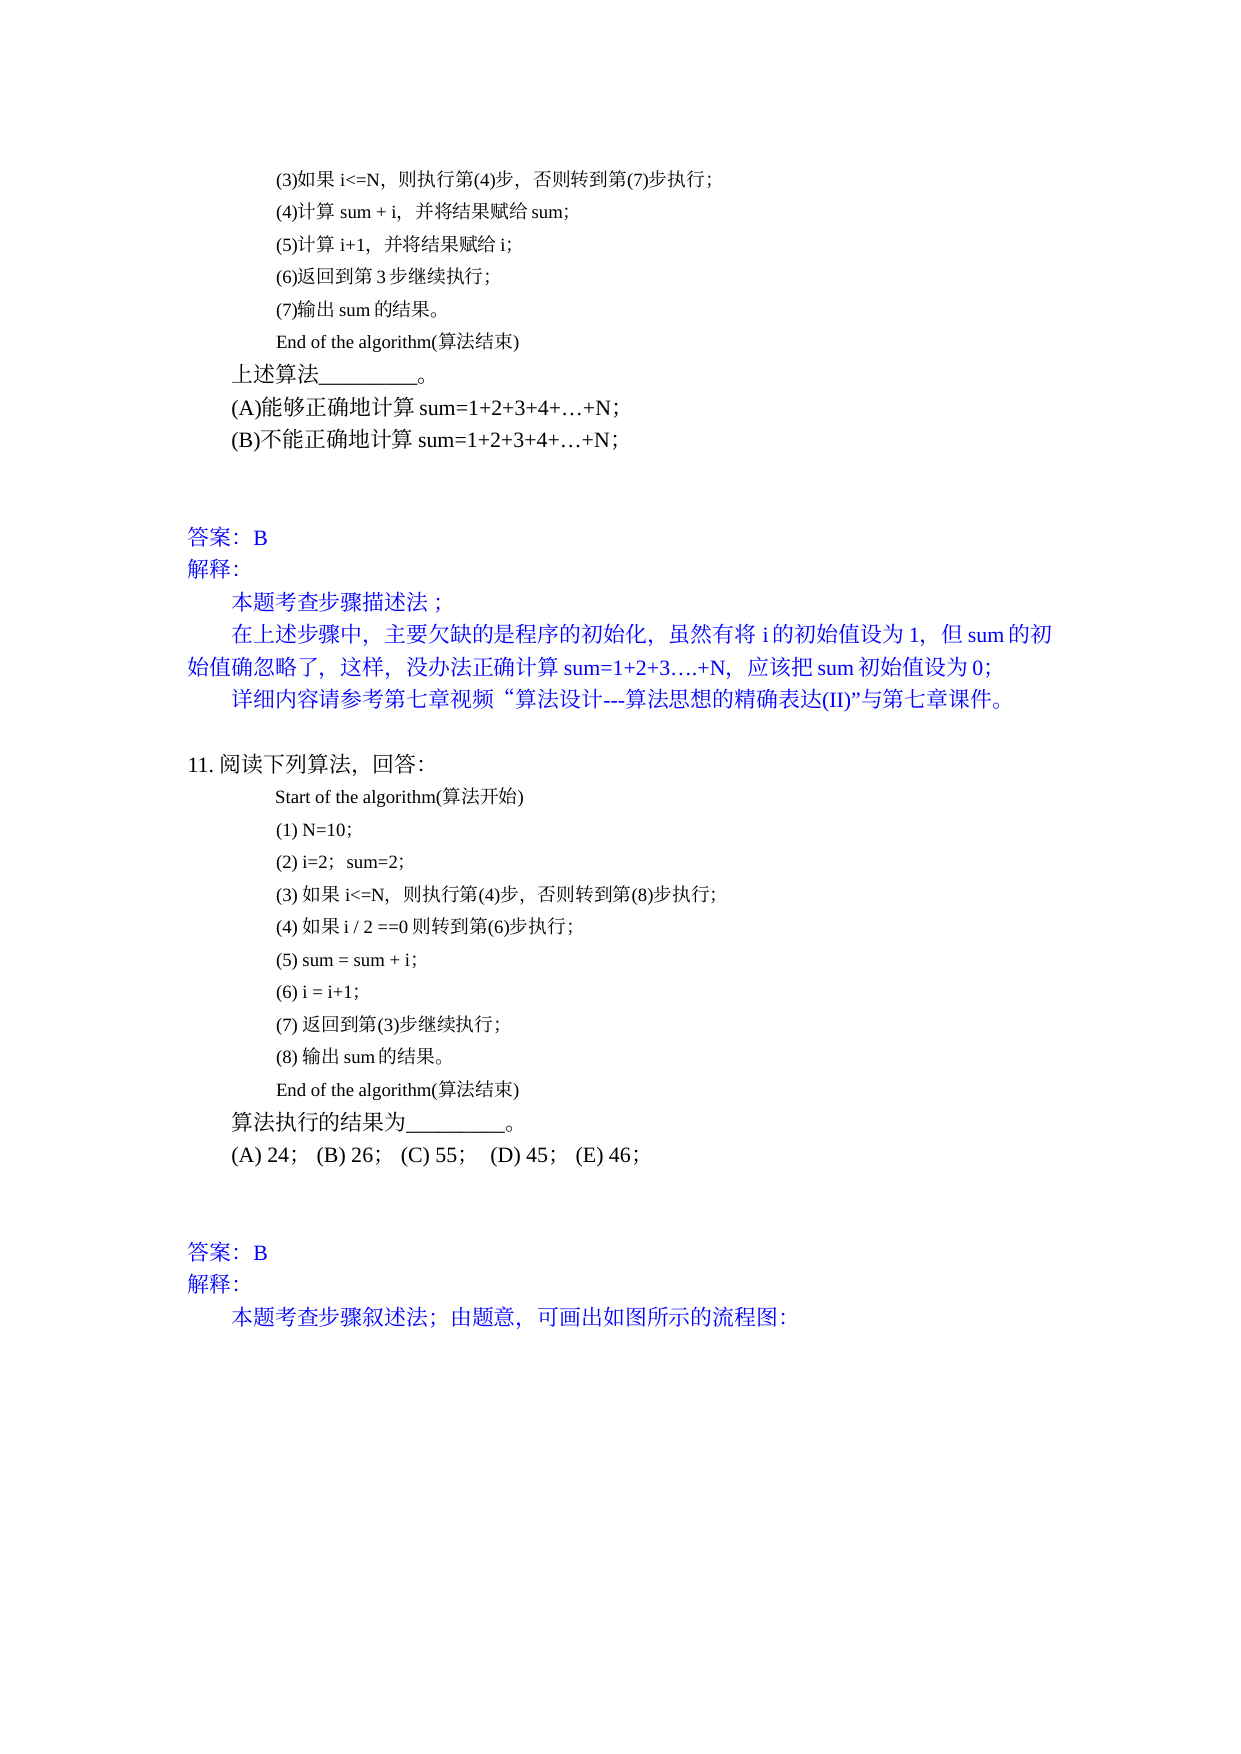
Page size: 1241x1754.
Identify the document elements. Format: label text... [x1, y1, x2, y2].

text (8) 输出sum的结果。 [232, 1039, 1053, 1072]
text End of the algorithm(算法结束) [232, 1072, 1053, 1104]
text 答案：B [187, 519, 1053, 552]
text (4)计算 sum + i，并将结果赋给sum； [232, 194, 1053, 227]
text (7)输出sum的结果。 [232, 292, 1053, 324]
text (5) sum = sum + i； [232, 942, 1053, 974]
text 在上述步骤中，主要欠缺的是程序的初始化，虽然有将i的初始值设为1，但sum的初始值确忽略了，这样，没办法正确计算sum=1+2+3….+N，应该把sum初始值设为0； [187, 617, 1053, 682]
text (3) 如果 i<=N，则执行第(4)步，否则转到第(8)步执行； [232, 877, 1053, 909]
text 答案：B [187, 1234, 1053, 1267]
text 11. 阅读下列算法，回答： [187, 747, 1053, 779]
text 解释： [187, 1267, 1053, 1299]
text (3)如果 i<=N，则执行第(4)步，否则转到第(7)步执行； [232, 162, 1053, 194]
text 解释： [187, 552, 1053, 584]
text (5)计算 i+1，并将结果赋给i； [232, 227, 1053, 259]
text Start of the algorithm(算法开始) [187, 779, 1053, 812]
text (2) i=2；sum=2； [232, 844, 1053, 877]
text 上述算法_________。 [187, 357, 1053, 389]
text (A) 24； (B) 26； (C) 55； (D) 45； (E) 46； [187, 1137, 1053, 1169]
text 算法执行的结果为_________。 [187, 1104, 1053, 1137]
text 本题考查步骤描述法 ； [187, 584, 1053, 617]
text (1) N=10； [232, 812, 1053, 844]
text (6)返回到第3步继续执行； [232, 259, 1053, 292]
text (7) 返回到第(3)步继续执行； [232, 1007, 1053, 1039]
text (B)不能正确地计算sum=1+2+3+4+…+N； [187, 422, 1053, 454]
text (A)能够正确地计算sum=1+2+3+4+…+N； [187, 389, 1053, 422]
text 详细内容请参考第七章视频“算法设计---算法思想的精确表达(II)”与第七章课件。 [187, 682, 1053, 714]
text 本题考查步骤叙述法；由题意，可画出如图所示的流程图： [187, 1299, 1053, 1332]
text (6) i = i+1； [232, 974, 1053, 1007]
text End of the algorithm(算法结束) [232, 324, 1053, 357]
text (4) 如果i / 2 ==0 则转到第(6)步执行； [232, 909, 1053, 942]
